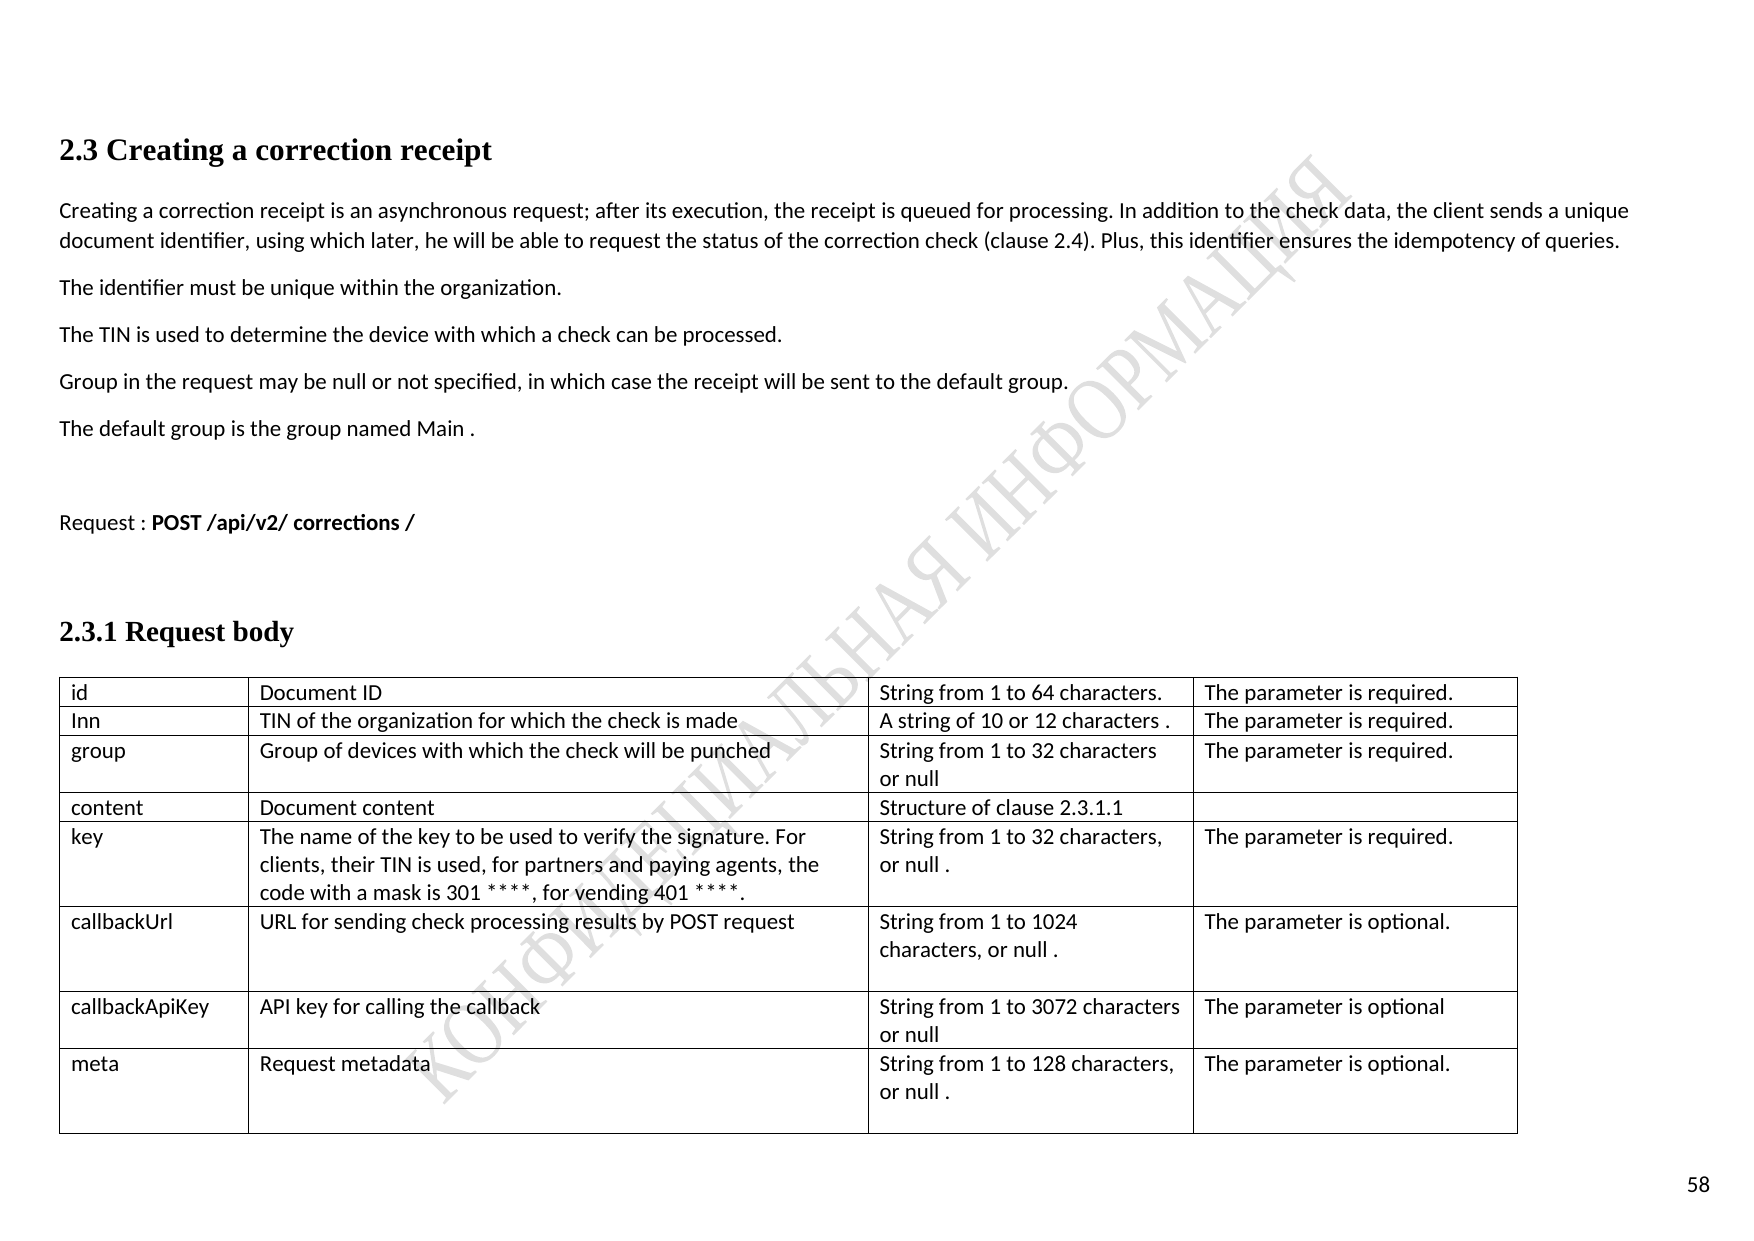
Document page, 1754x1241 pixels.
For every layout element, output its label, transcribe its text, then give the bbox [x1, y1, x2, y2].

table_cell key [60, 822, 248, 906]
table_cell The parameter is optional. [1194, 1049, 1517, 1133]
table_cell Document content [249, 793, 868, 821]
subtitle 2.3 Creating a correction receipt [59, 131, 1710, 167]
table_cell String from 1 to 32 characters or null [869, 736, 1193, 792]
table_cell Inn [60, 707, 248, 735]
table_cell String from 1 to 128 characters, or null . [869, 1049, 1193, 1133]
table_cell String from 1 to 1024 characters, or null . [869, 907, 1193, 991]
table_cell Request metadata [249, 1049, 868, 1133]
table_cell A string of 10 or 12 characters . [869, 707, 1193, 735]
table_cell String from 1 to 3072 characters or null [869, 992, 1193, 1048]
table_cell The parameter is required. [1194, 822, 1517, 906]
text The identifier must be unique within the organization. [59, 273, 1710, 301]
text Creating a correction receipt is an asynchronous request; after its execution, the receipt is queued for processing. In addition to the check data, the client sends a unique document identifier, using which later, he will be able to request the status of the correction check (clause 2.4). Plus, this identifier ensures the idempotency of queries. [59, 196, 1710, 254]
table_cell Structure of clause 2.3.1.1 [869, 793, 1193, 821]
table_cell The parameter is required. [1194, 736, 1517, 792]
table_header Document ID [249, 678, 868, 706]
table_cell meta [60, 1049, 248, 1133]
table_cell The parameter is optional [1194, 992, 1517, 1048]
subtitle 2.3.1 Request body [59, 614, 1710, 647]
table_cell callbackUrl [60, 907, 248, 991]
text The default group is the group named Main . [59, 414, 1710, 442]
table_cell Group of devices with which the check will be punched [249, 736, 868, 792]
table_cell callbackApiKey [60, 992, 248, 1048]
text Request : POST /api/v2/ corrections / [59, 508, 1710, 536]
table_cell TIN of the organization for which the check is made [249, 707, 868, 735]
table_cell [1194, 793, 1517, 821]
table_cell group [60, 736, 248, 792]
table_header The parameter is required. [1194, 678, 1517, 706]
table_cell The parameter is required. [1194, 707, 1517, 735]
table_cell The name of the key to be used to verify the signature. For clients, their TIN is used, for partners and paying agents, the code with a mask is 301 ****, for vending 401 ****. [249, 822, 868, 906]
text Group in the request may be null or not specified, in which case the receipt will be sent to the default group. [59, 367, 1710, 395]
table_header id [60, 678, 248, 706]
table_cell URL for sending check processing results by POST request [249, 907, 868, 991]
table_header String from 1 to 64 characters. [869, 678, 1193, 706]
table_cell API key for calling the callback [249, 992, 868, 1048]
table_cell content [60, 793, 248, 821]
text The TIN is used to determine the device with which a check can be processed. [59, 320, 1710, 348]
table_cell String from 1 to 32 characters, or null . [869, 822, 1193, 906]
table_cell The parameter is optional. [1194, 907, 1517, 991]
